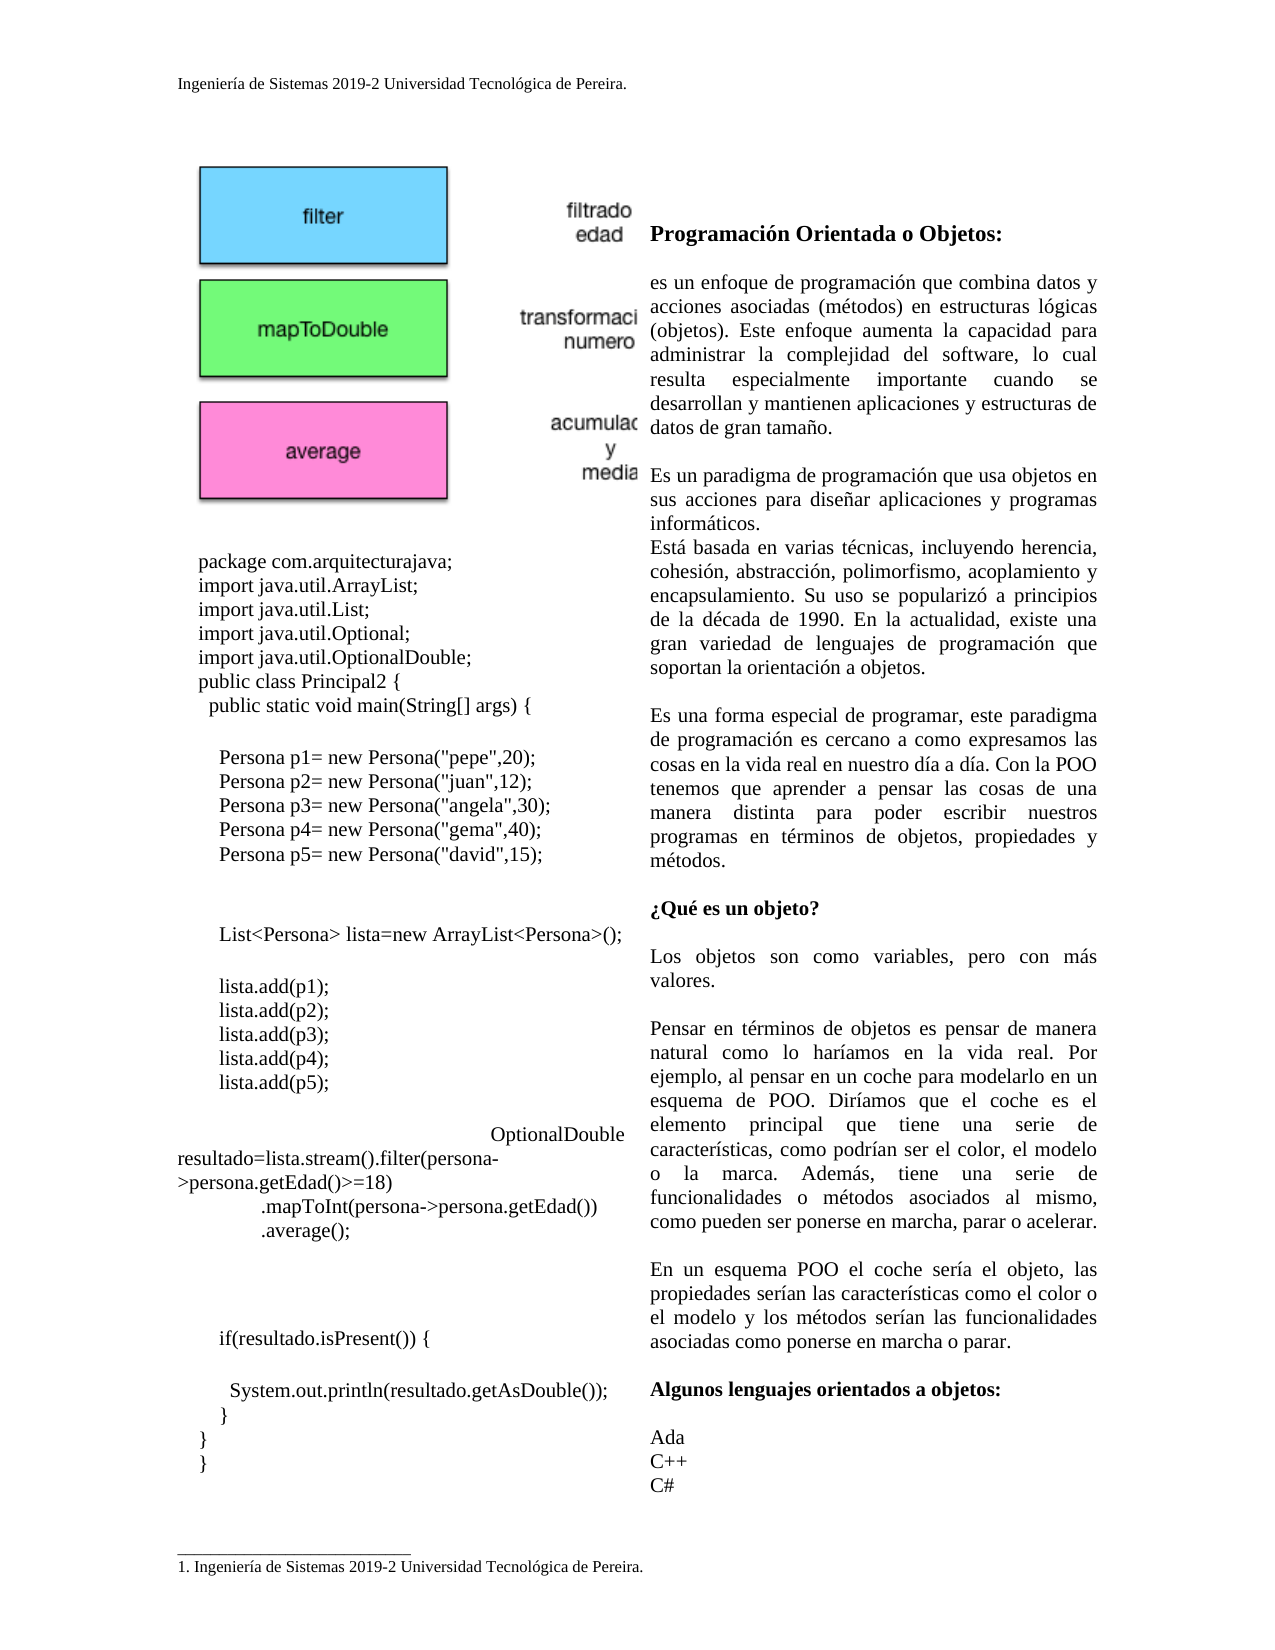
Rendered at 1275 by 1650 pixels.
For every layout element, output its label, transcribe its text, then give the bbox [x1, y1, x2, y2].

text lista.add(p4); [177, 1046, 625, 1070]
text Los objetos son como variables, pero con más valores. [650, 944, 1098, 992]
text System.out.println(resultado.getAsDouble()); [177, 1378, 625, 1402]
text import java.util.List; [177, 597, 625, 621]
text } [177, 1427, 625, 1451]
text Persona p4= new Persona("gema",40); [177, 817, 625, 841]
text public class Principal2 { [177, 669, 625, 693]
text Persona p3= new Persona("angela",30); [177, 793, 625, 817]
text lista.add(p3); [177, 1022, 625, 1046]
text Algunos lenguajes orientados a objetos: [650, 1377, 1098, 1401]
picture [177, 147, 638, 525]
text List<Persona> lista=new ArrayList<Persona>(); [177, 922, 625, 946]
text import java.util.Optional; [177, 621, 625, 645]
text lista.add(p5); [177, 1070, 625, 1094]
text import java.util.OptionalDouble; [177, 645, 625, 669]
text ¿Qué es un objeto? [650, 896, 1098, 920]
text Persona p5= new Persona("david",15); [177, 841, 625, 866]
text Persona p2= new Persona("juan",12); [177, 769, 625, 793]
text En un esquema POO el coche sería el objeto, las propiedades serían las características como el color o el modelo y los métodos serían las funcionalidades asociadas como ponerse en marcha o parar. [650, 1257, 1098, 1353]
text OptionalDouble resultado=lista.stream().filter(persona->persona.getEdad()>=18) [177, 1122, 625, 1194]
text lista.add(p2); [177, 998, 625, 1022]
text Ada [650, 1425, 1098, 1449]
text } [177, 1402, 625, 1427]
text Es una forma especial de programar, este paradigma de programación es cercano a como expresamos las cosas en la vida real en nuestro día a día. Con la POO tenemos que aprender a pensar las cosas de una manera distinta para poder escribir nuestros programas en términos de objetos, propiedades y métodos. [650, 703, 1098, 872]
text } [177, 1451, 625, 1475]
text Está basada en varias técnicas, incluyendo herencia, cohesión, abstracción, polimorfismo, acoplamiento y encapsulamiento. Su uso se popularizó a principios de la década de 1990. En la actualidad, existe una gran variedad de lenguajes de programación que soportan la orientación a objetos. [650, 535, 1098, 679]
text .mapToInt(persona->persona.getEdad()) [177, 1194, 625, 1218]
text import java.util.ArrayList; [177, 573, 625, 597]
text lista.add(p1); [177, 974, 625, 998]
text Persona p1= new Persona("pepe",20); [177, 745, 625, 769]
text es un enfoque de programación que combina datos y acciones asociadas (métodos) en estructuras lógicas (objetos). Este enfoque aumenta la capacidad para administrar la complejidad del software, lo cual resulta especialmente importante cuando se desarrollan y mantienen aplicaciones y estructuras de datos de gran tamaño. [650, 270, 1098, 439]
text Pensar en términos de objetos es pensar de manera natural como lo haríamos en la vida real. Por ejemplo, al pensar en un coche para modelarlo en un esquema de POO. Diríamos que el coche es el elemento principal que tiene una serie de características, como podrían ser el color, el modelo o la marca. Además, tiene una serie de funcionalidades o métodos asociados al mismo, como pueden ser ponerse en marcha, parar o acelerar. [650, 1016, 1098, 1233]
text if(resultado.isPresent()) { [177, 1326, 625, 1350]
text C# [650, 1473, 1098, 1497]
text Programación Orientada o Objetos: [650, 220, 1098, 246]
text C++ [650, 1449, 1098, 1473]
text Es un paradigma de programación que usa objetos en sus acciones para diseñar aplicaciones y programas informáticos. [650, 463, 1098, 535]
text package com.arquitecturajava; [177, 549, 625, 573]
text public static void main(String[] args) { [177, 693, 625, 717]
text .average(); [177, 1218, 625, 1242]
